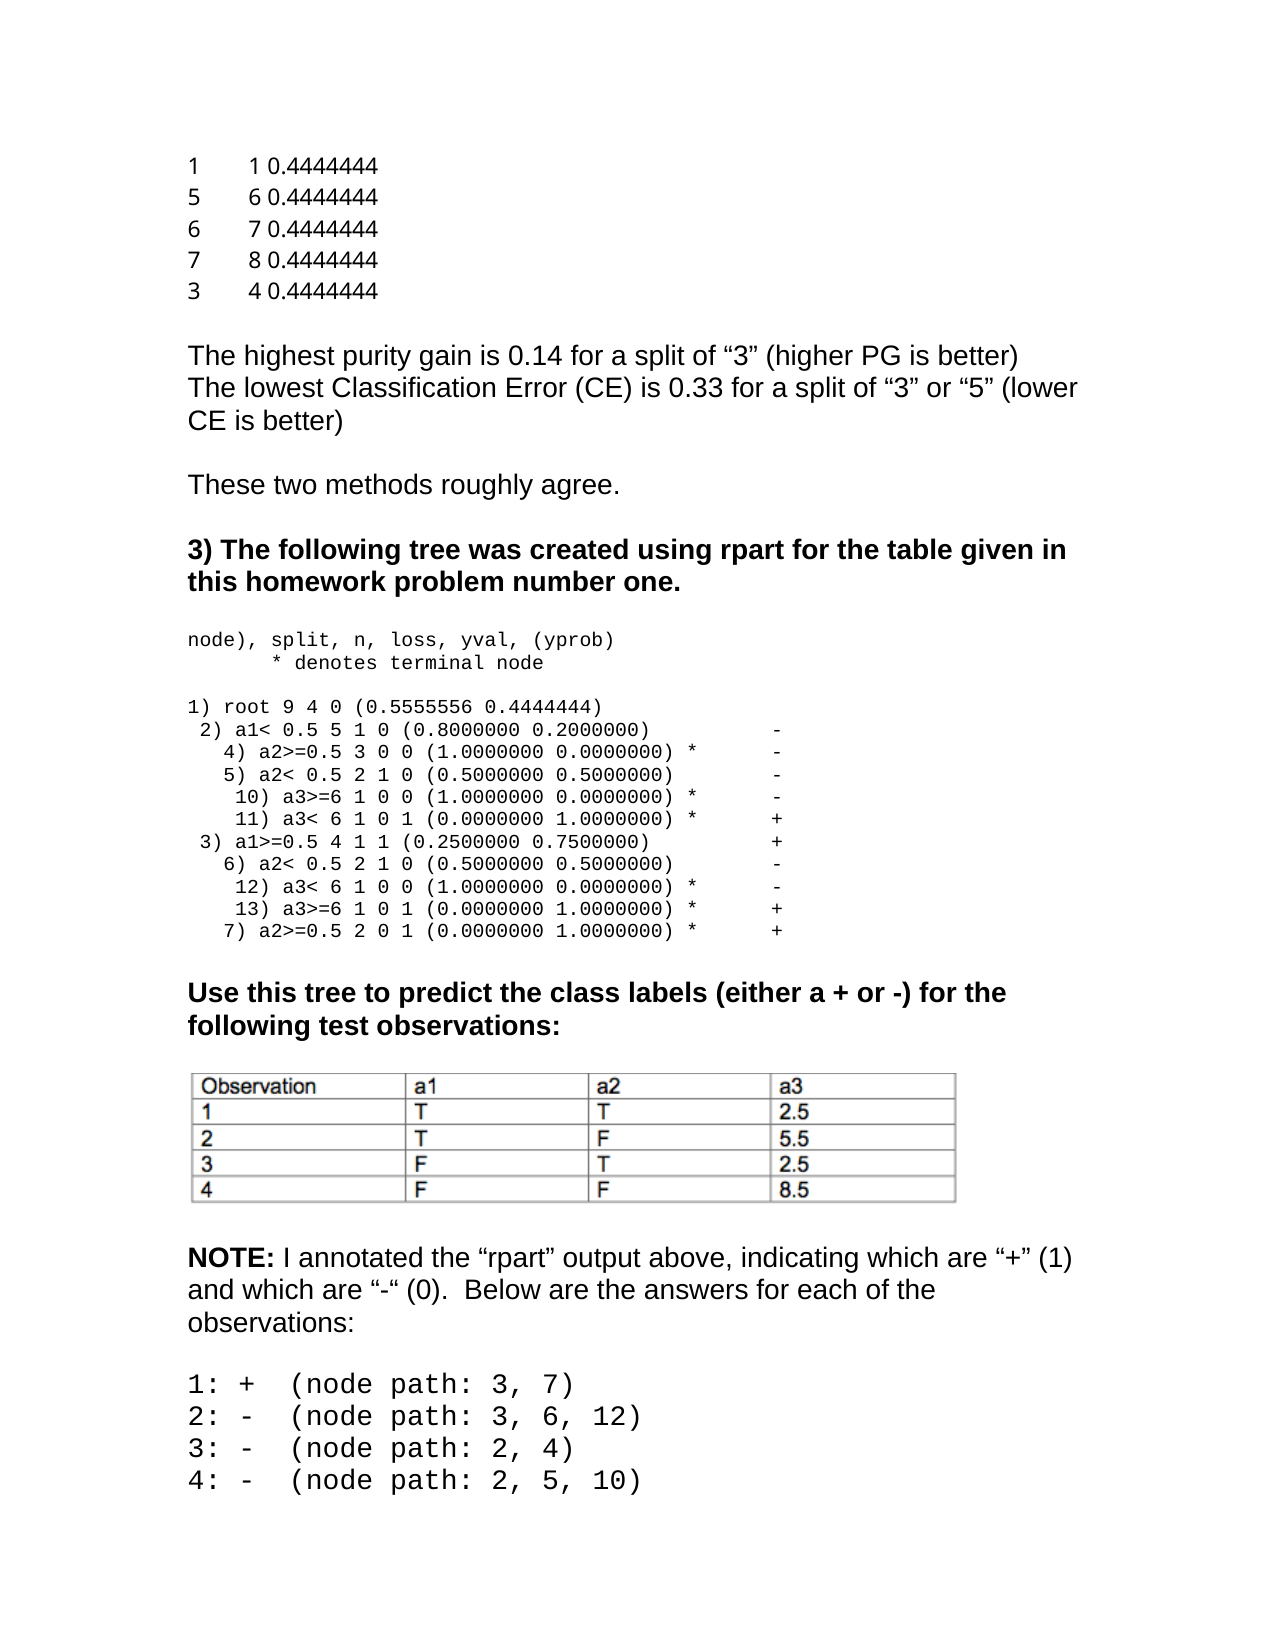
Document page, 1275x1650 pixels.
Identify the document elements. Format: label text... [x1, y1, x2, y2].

text 3) a1>=0.5 4 1 1 (0.2500000 0.7500000) + [187, 832, 1087, 854]
text node), split, n, loss, yval, (yprob) [187, 630, 1087, 653]
text 10) a3>=6 1 0 0 (1.0000000 0.0000000) * - [187, 787, 1087, 809]
text * denotes terminal node [187, 653, 1087, 675]
text 3: - (node path: 2, 4) [187, 1434, 1087, 1466]
text 4: - (node path: 2, 5, 10) [187, 1466, 1087, 1498]
picture [187, 1073, 961, 1209]
text 6 7 0.4444444 [187, 212, 1087, 244]
text 2) a1< 0.5 5 1 0 (0.8000000 0.2000000) - [187, 720, 1087, 742]
text 7 8 0.4444444 [187, 244, 1087, 275]
text The lowest Classification Error (CE) is 0.33 for a split of “3” or “5” (lower CE is better) [187, 371, 1087, 436]
text 3) The following tree was created using rpart for the table given in this homework problem number one. [187, 533, 1087, 598]
text 2: - (node path: 3, 6, 12) [187, 1402, 1087, 1434]
text 13) a3>=6 1 0 1 (0.0000000 1.0000000) * + [187, 899, 1087, 921]
text Use this tree to predict the class labels (either a + or -) for the following test observations: [187, 976, 1087, 1041]
text 1: + (node path: 3, 7) [187, 1370, 1087, 1402]
text 7) a2>=0.5 2 0 1 (0.0000000 1.0000000) * + [187, 921, 1087, 944]
text 12) a3< 6 1 0 0 (1.0000000 0.0000000) * - [187, 877, 1087, 899]
text These two methods roughly agree. [187, 468, 1087, 501]
text 1) root 9 4 0 (0.5555556 0.4444444) [187, 697, 1087, 720]
text NOTE: I annotated the “rpart” output above, indicating which are “+” (1) and which are “-“ (0). Below are the answers for each of the observations: [187, 1241, 1087, 1338]
text 5 6 0.4444444 [187, 181, 1087, 212]
text 11) a3< 6 1 0 1 (0.0000000 1.0000000) * + [187, 809, 1087, 832]
text 3 4 0.4444444 [187, 275, 1087, 306]
text The highest purity gain is 0.14 for a split of “3” (higher PG is better) [187, 339, 1087, 371]
text 5) a2< 0.5 2 1 0 (0.5000000 0.5000000) - [187, 764, 1087, 787]
text 4) a2>=0.5 3 0 0 (1.0000000 0.0000000) * - [187, 742, 1087, 764]
text 1 1 0.4444444 [187, 150, 1087, 181]
text 6) a2< 0.5 2 1 0 (0.5000000 0.5000000) - [187, 854, 1087, 877]
